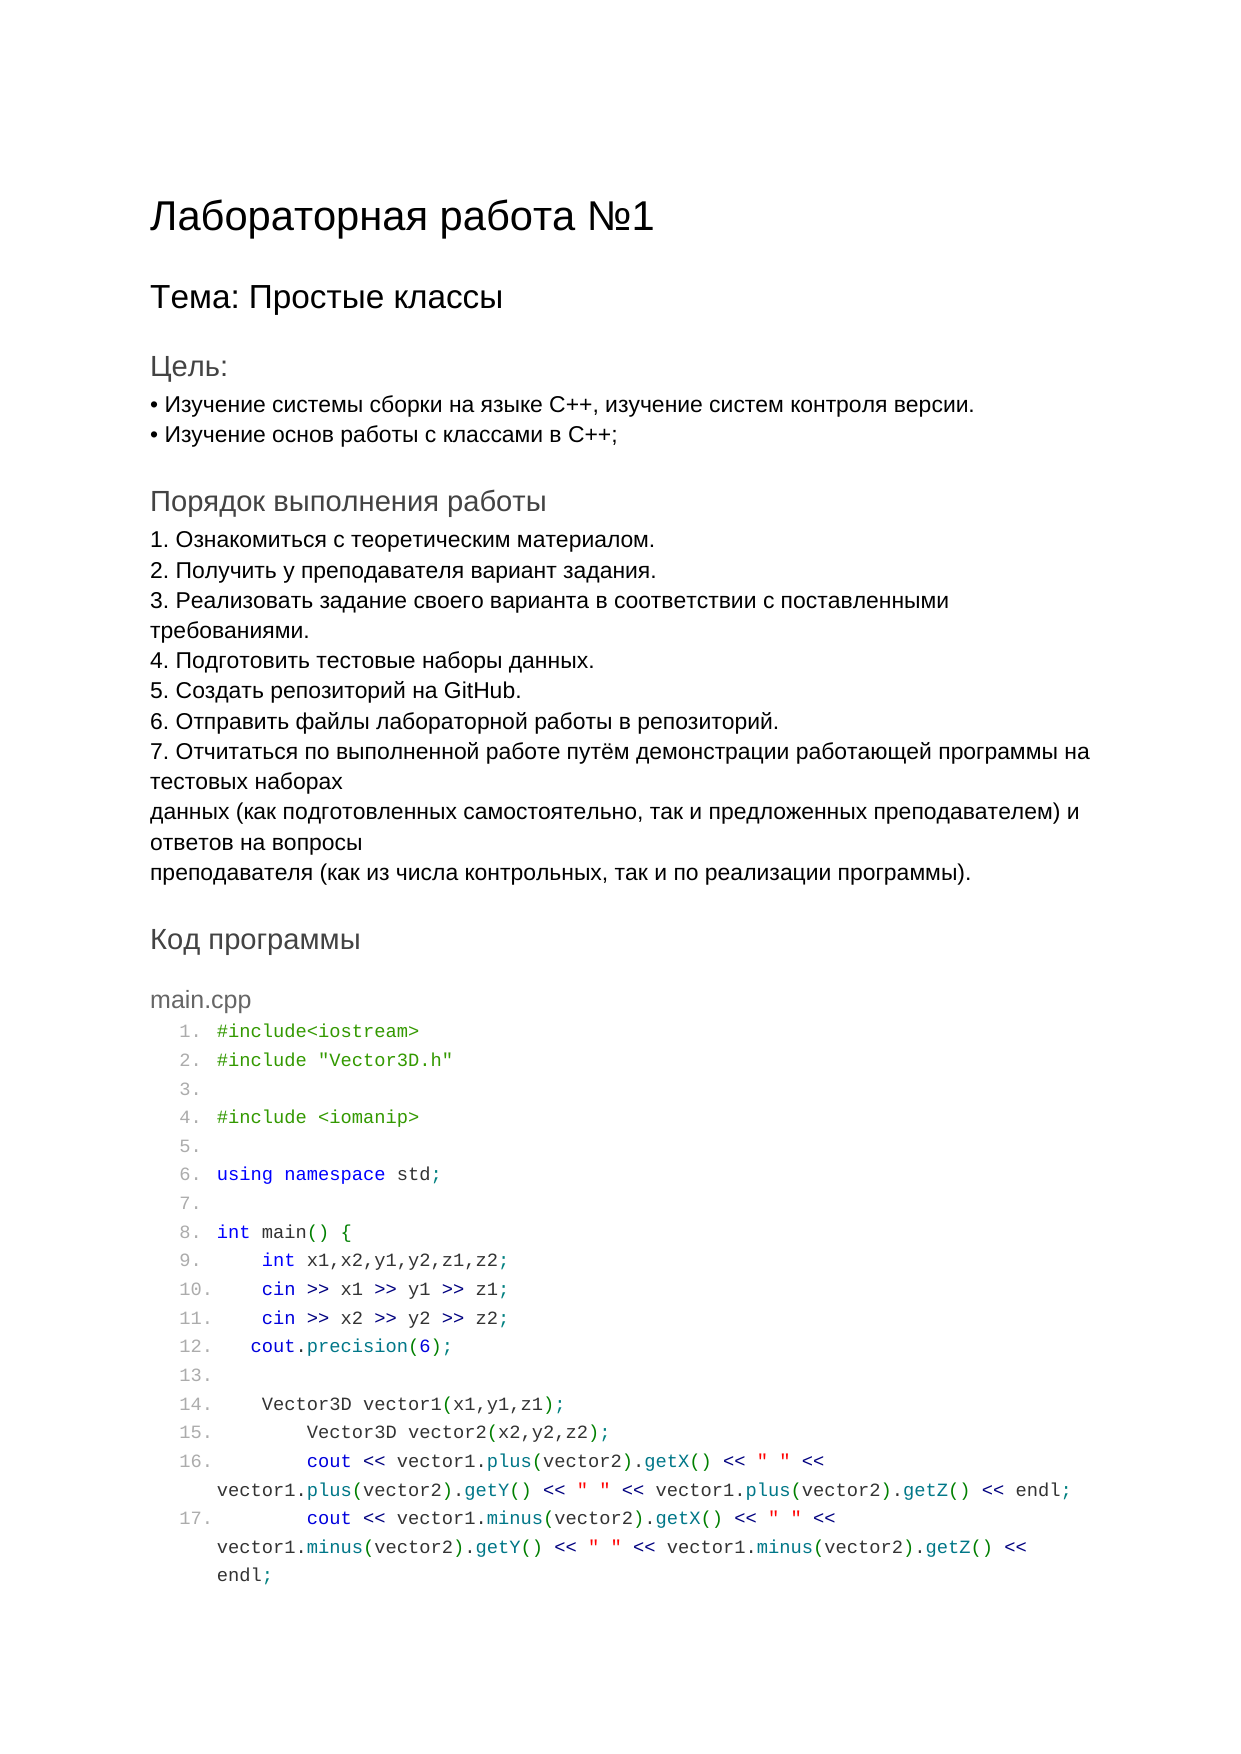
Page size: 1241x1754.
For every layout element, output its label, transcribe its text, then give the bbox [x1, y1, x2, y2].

text 7. Отчитаться по выполненной работе путём демонстрации работающей программы на тестовых наборах [150, 738, 1090, 794]
list Vector3D vector1(x1,y1,z1); [179, 1394, 1090, 1416]
list cin >> x1 >> y1 >> z1; [179, 1280, 1090, 1301]
text 4. Подготовить тестовые наборы данных. [150, 647, 1090, 673]
list #include <iomanip> [179, 1108, 1090, 1129]
text данных (как подготовленных самостоятельно, так и предложенных преподавателем) и ответов на вопросы [150, 798, 1090, 855]
list cin >> x2 >> y2 >> z2; [179, 1308, 1090, 1330]
list #include "Vector3D.h" [179, 1051, 1090, 1072]
text 5. Создать репозиторий на GitHub. [150, 677, 1090, 704]
text • Изучение системы сборки на языке C++, изучение систем контроля версии. [150, 391, 1090, 417]
list int x1,x2,y1,y2,z1,z2; [179, 1251, 1090, 1272]
list #include<iostream> [179, 1022, 1090, 1043]
subtitle main.cpp [150, 985, 1090, 1014]
subtitle Тема: Простые классы [150, 277, 1090, 316]
text 3. Реализовать задание своего варианта в соответствии с поставленными требованиями. [150, 587, 1090, 643]
text • Изучение основ работы с классами в С++; [150, 421, 1090, 447]
subtitle Цель: [150, 349, 1090, 382]
text преподавателя (как из числа контрольных, так и по реализации программы). [150, 859, 1090, 885]
subtitle Порядок выполнения работы [150, 484, 1090, 518]
list using namespace std; [179, 1165, 1090, 1186]
text 1. Ознакомиться с теоретическим материалом. [150, 526, 1090, 553]
list cout.precision(6); [179, 1337, 1090, 1358]
list int main() { [179, 1222, 1090, 1244]
list cout << vector1.minus(vector2).getX() << " " << vector1.minus(vector2).getY() << " " << vector1.minus(vector2).getZ() << endl; [179, 1509, 1090, 1587]
subtitle Код программы [150, 922, 1090, 956]
text 6. Отправить файлы лабораторной работы в репозиторий. [150, 708, 1090, 734]
list cout << vector1.plus(vector2).getX() << " " << vector1.plus(vector2).getY() << " " << vector1.plus(vector2).getZ() << endl; [179, 1452, 1090, 1502]
subtitle Лабораторная работа №1 [150, 192, 1090, 239]
text 2. Получить у преподавателя вариант задания. [150, 557, 1090, 583]
list Vector3D vector2(x2,y2,z2); [179, 1423, 1090, 1444]
